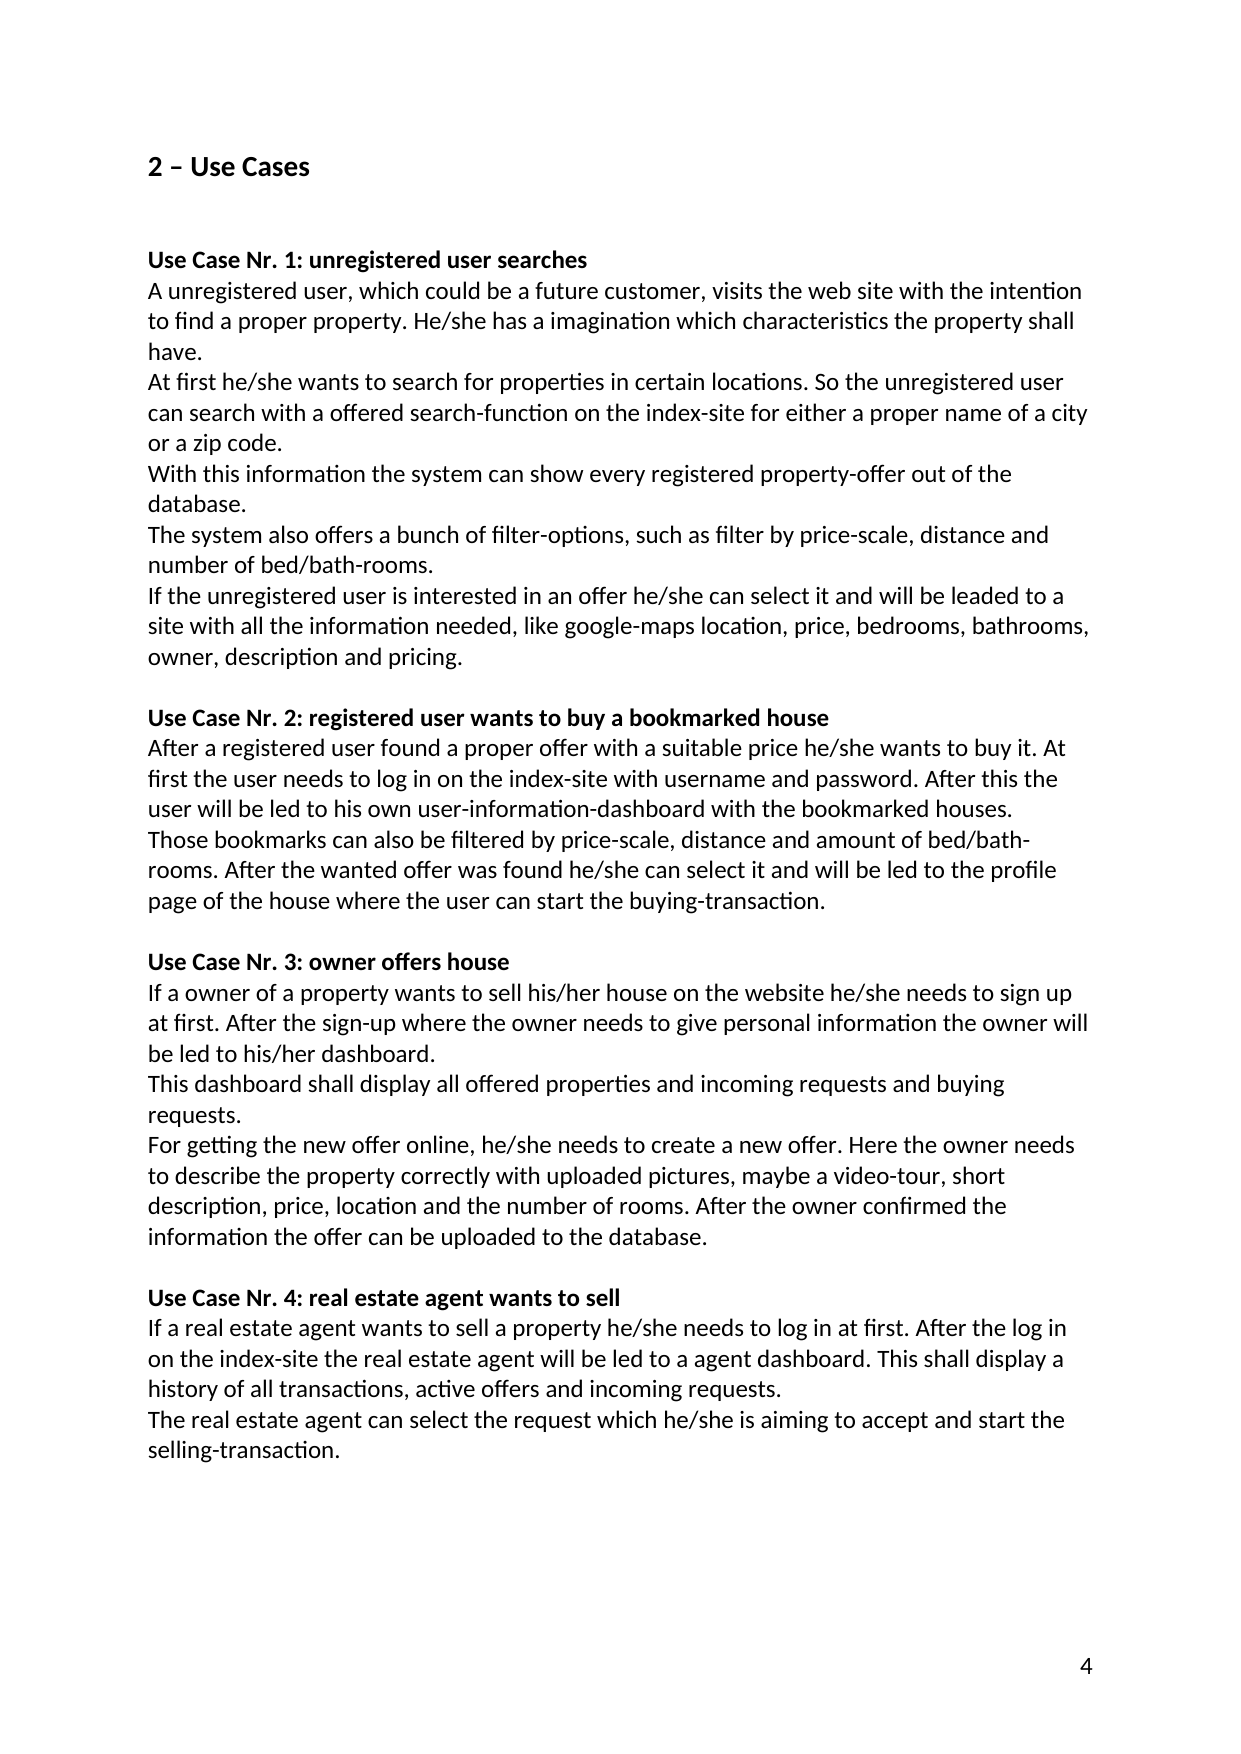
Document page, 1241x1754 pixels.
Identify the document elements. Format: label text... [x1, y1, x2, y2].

text Use Case Nr. 2: registered user wants to buy a bookmarked house [148, 702, 1093, 733]
text A unregistered user, which could be a future customer, visits the web site with the intention to find a proper property. He/she has a imagination which characteristics the property shall have. [148, 275, 1093, 366]
text This dashboard shall display all offered properties and incoming requests and buying requests. [148, 1068, 1093, 1129]
text If a owner of a property wants to sell his/her house on the website he/she needs to sign up at first. After the sign-up where the owner needs to give personal information the owner will be led to his/her dashboard. [148, 977, 1093, 1068]
text With this information the system can show every registered property-offer out of the database. [148, 458, 1093, 519]
text The system also offers a bunch of filter-options, such as filter by price-scale, distance and number of bed/bath-rooms. [148, 519, 1093, 580]
text If the unregistered user is interested in an offer he/she can select it and will be leaded to a site with all the information needed, like google-maps location, price, bedrooms, bathrooms, owner, description and pricing. [148, 580, 1093, 672]
text Those bookmarks can also be filtered by price-scale, distance and amount of bed/bath-rooms. After the wanted offer was found he/she can select it and will be led to the profile page of the house where the user can start the buying-transaction. [148, 824, 1093, 916]
text Use Case Nr. 1: unregistered user searches [148, 244, 1093, 275]
text Use Case Nr. 3: owner offers house [148, 946, 1093, 977]
text For getting the new offer online, he/she needs to create a new offer. Here the owner needs to describe the property correctly with uploaded pictures, maybe a video-tour, short description, price, location and the number of rooms. After the owner confirmed the information the offer can be uploaded to the database. [148, 1129, 1093, 1251]
text 2 – Use Cases [148, 148, 1093, 183]
text At first he/she wants to search for properties in certain locations. So the unregistered user can search with a offered search-function on the index-site for either a proper name of a city or a zip code. [148, 366, 1093, 458]
text After a registered user found a proper offer with a suitable price he/she wants to buy it. At first the user needs to log in on the index-site with username and password. After this the user will be led to his own user-information-dashboard with the bookmarked houses. [148, 733, 1093, 824]
text Use Case Nr. 4: real estate agent wants to sell [148, 1282, 1093, 1312]
text If a real estate agent wants to sell a property he/she needs to log in at first. After the log in on the index-site the real estate agent will be led to a agent dashboard. This shall display a history of all transactions, active offers and incoming requests. [148, 1312, 1093, 1404]
text The real estate agent can select the request which he/she is aiming to accept and start the selling-transaction. [148, 1404, 1093, 1465]
